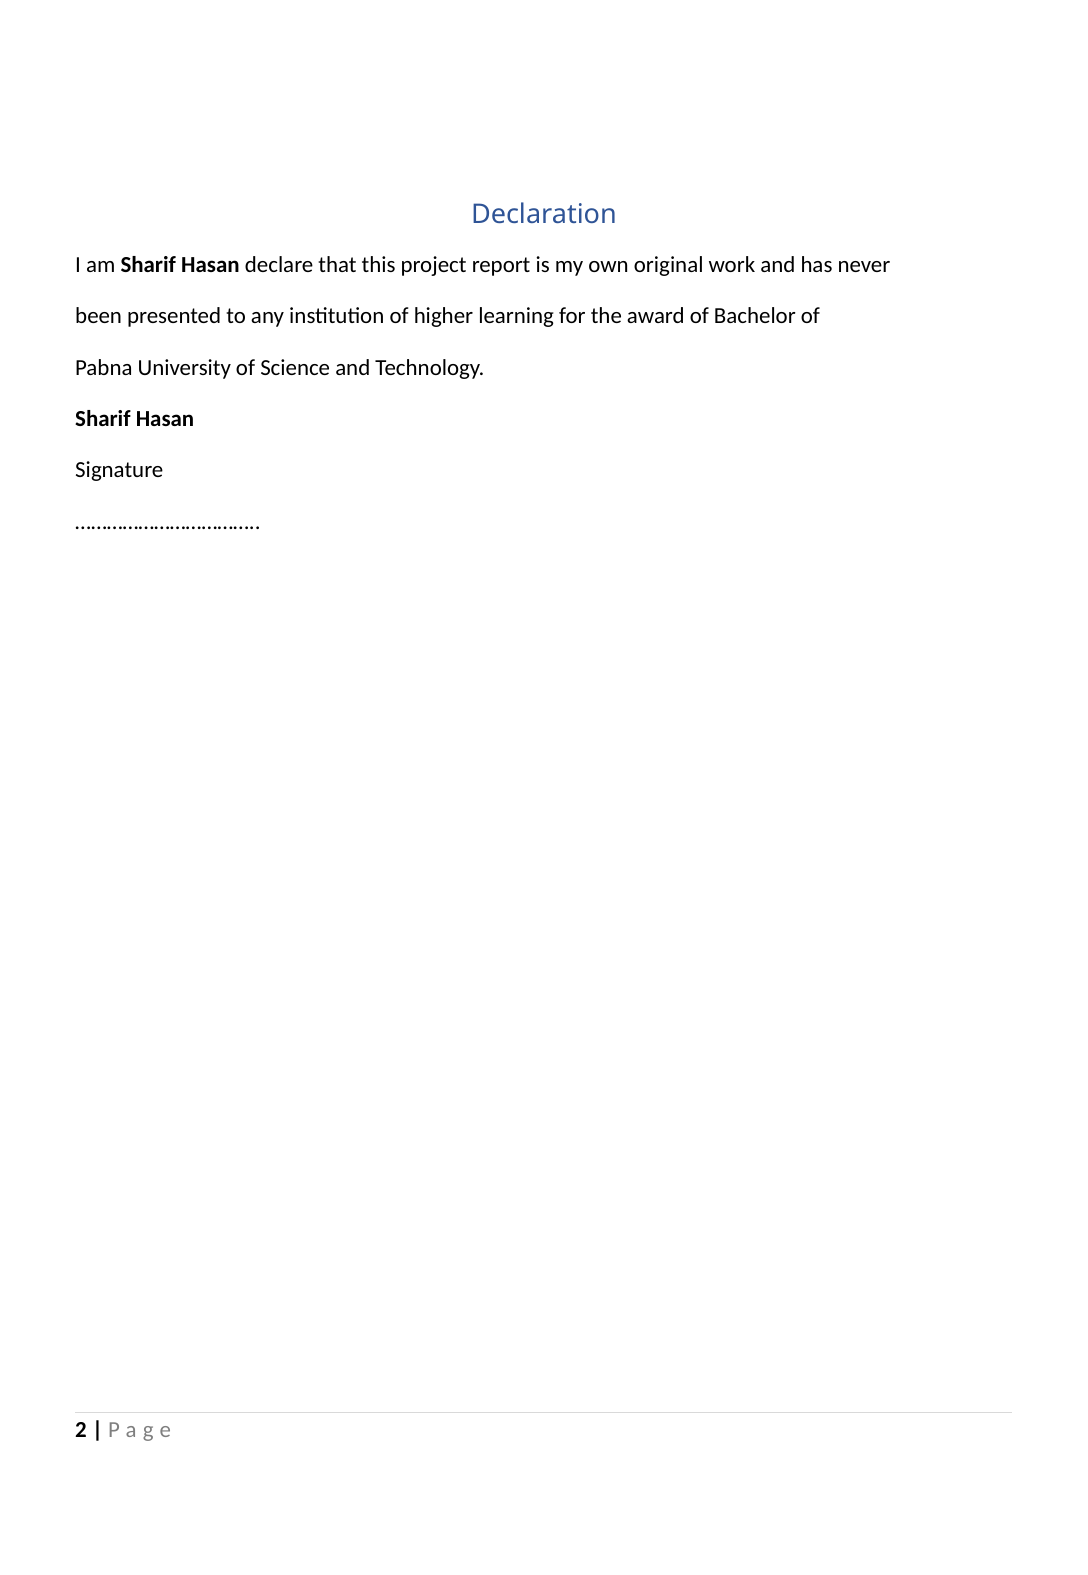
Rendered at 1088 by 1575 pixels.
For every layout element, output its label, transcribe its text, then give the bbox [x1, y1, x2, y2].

text …………………………….. [75, 505, 1012, 537]
text Sharif Hasan [75, 402, 1012, 434]
text been presented to any institution of higher learning for the award of Bachelor of [75, 299, 1012, 332]
text I am Sharif Hasan declare that this project report is my own original work and has never [75, 248, 1012, 281]
text Pabna University of Science and Technology. [75, 351, 1012, 383]
subtitle Declaration [75, 180, 1012, 245]
text Signature [75, 453, 1012, 486]
